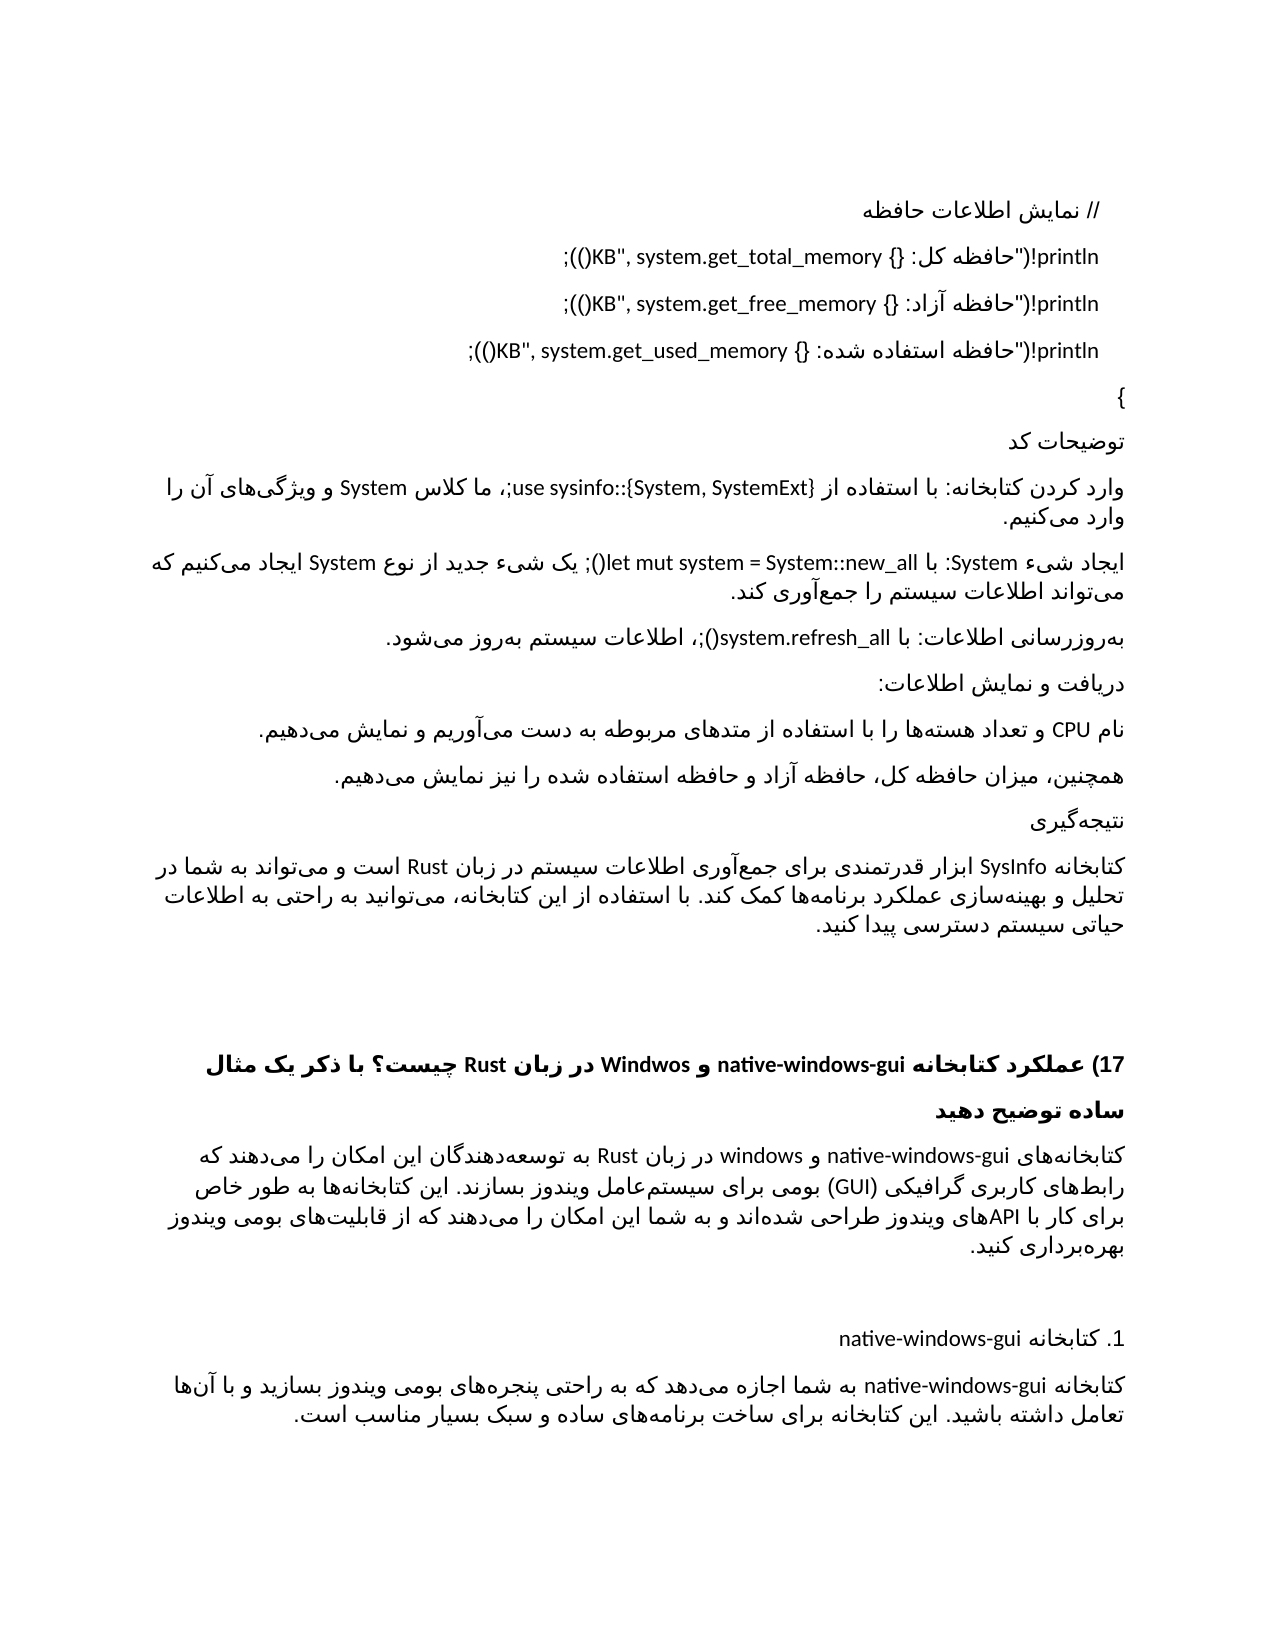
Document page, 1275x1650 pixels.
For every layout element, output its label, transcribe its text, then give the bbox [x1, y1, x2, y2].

text نام CPU و تعداد هسته‌ها را با استفاده از متدهای مربوطه به دست می‌آوریم و نمایش می‌دهیم. [150, 715, 1125, 743]
text // نمایش اطلاعات حافظه [150, 197, 1125, 223]
text نتیجه‌گیری [150, 807, 1125, 833]
text ساده توضیح دهید [150, 1097, 1125, 1123]
text println!("حافظه آزاد: {} KB", system.get_free_memory()); [150, 289, 1125, 317]
text دریافت و نمایش اطلاعات: [150, 670, 1125, 696]
text کتابخانه native-windows-gui به شما اجازه می‌دهد که به راحتی پنجره‌های بومی ویندوز بسازید و با آن‌ها تعامل داشته باشید. این کتابخانه برای ساخت برنامه‌های ساده و سبک بسیار مناسب است. [150, 1371, 1125, 1427]
text وارد کردن کتابخانه: با استفاده از use sysinfo::{System, SystemExt};، ما کلاس System و ویژگی‌های آن را وارد می‌کنیم. [150, 473, 1125, 529]
text ایجاد شیء System: با let mut system = System::new_all(); یک شیء جدید از نوع System ایجاد می‌کنیم که می‌تواند اطلاعات سیستم را جمع‌آوری کند. [150, 548, 1125, 604]
text به‌روزرسانی اطلاعات: با system.refresh_all();، اطلاعات سیستم به‌روز می‌شود. [150, 623, 1125, 651]
text کتابخانه SysInfo ابزار قدرتمندی برای جمع‌آوری اطلاعات سیستم در زبان Rust است و می‌تواند به شما در تحلیل و بهینه‌سازی عملکرد برنامه‌ها کمک کند. با استفاده از این کتابخانه، می‌توانید به راحتی به اطلاعات حیاتی سیستم دسترسی پیدا کنید. [150, 852, 1125, 937]
text همچنین، میزان حافظه کل، حافظه آزاد و حافظه استفاده شده را نیز نمایش می‌دهیم. [150, 762, 1125, 788]
text 17) عملکرد کتابخانه native-windows-gui و Windwos در زبان Rust چیست؟ با ذکر یک مثال [150, 1050, 1125, 1078]
text 1. کتابخانه native-windows-gui [150, 1324, 1125, 1352]
text توضیحات کد [150, 428, 1125, 454]
text کتابخانه‌های native-windows-gui و windows در زبان Rust به توسعه‌دهندگان این امکان را می‌دهند که رابط‌های کاربری گرافیکی (GUI) بومی برای سیستم‌عامل ویندوز بسازند. این کتابخانه‌ها به طور خاص برای کار با APIهای ویندوز طراحی شده‌اند و به شما این امکان را می‌دهند که از قابلیت‌های بومی ویندوز بهره‌برداری کنید. [150, 1142, 1125, 1258]
text println!("حافظه کل: {} KB", system.get_total_memory()); [150, 242, 1125, 270]
text println!("حافظه استفاده شده: {} KB", system.get_used_memory()); [150, 336, 1125, 364]
text } [150, 383, 1125, 409]
